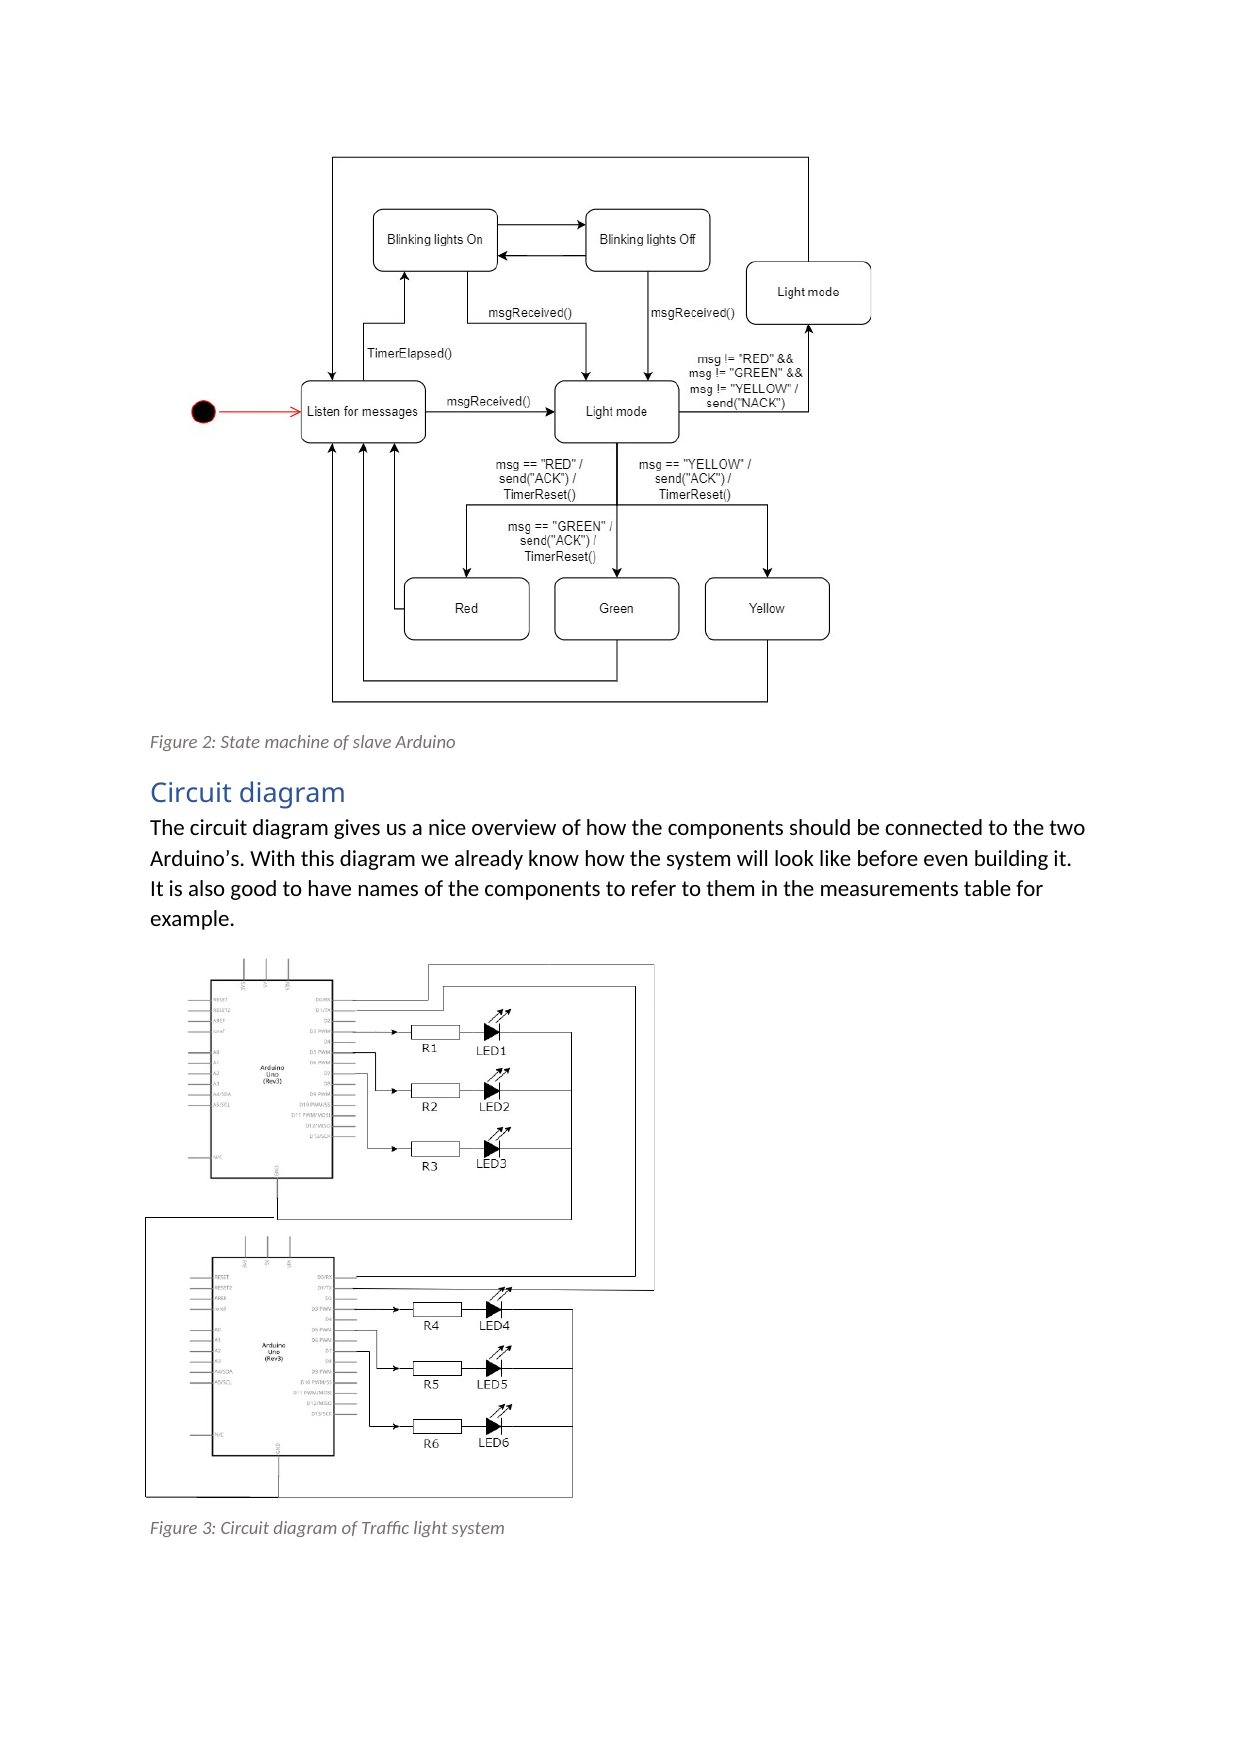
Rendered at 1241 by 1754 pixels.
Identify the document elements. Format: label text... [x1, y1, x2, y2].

text Figure 2: State machine of slave Arduino [150, 730, 1090, 753]
subtitle Circuit diagram [150, 774, 1090, 811]
picture [187, 951, 655, 1498]
text The circuit diagram gives us a nice overview of how the components should be connected to the two Arduino’s. With this diagram we already know how the system will look like before even building it. It is also good to have names of the components to refer to them in the measurements table for example. [150, 813, 1090, 932]
text Figure 3: Circuit diagram of Traffic light system [150, 1516, 1090, 1539]
picture [187, 150, 872, 711]
